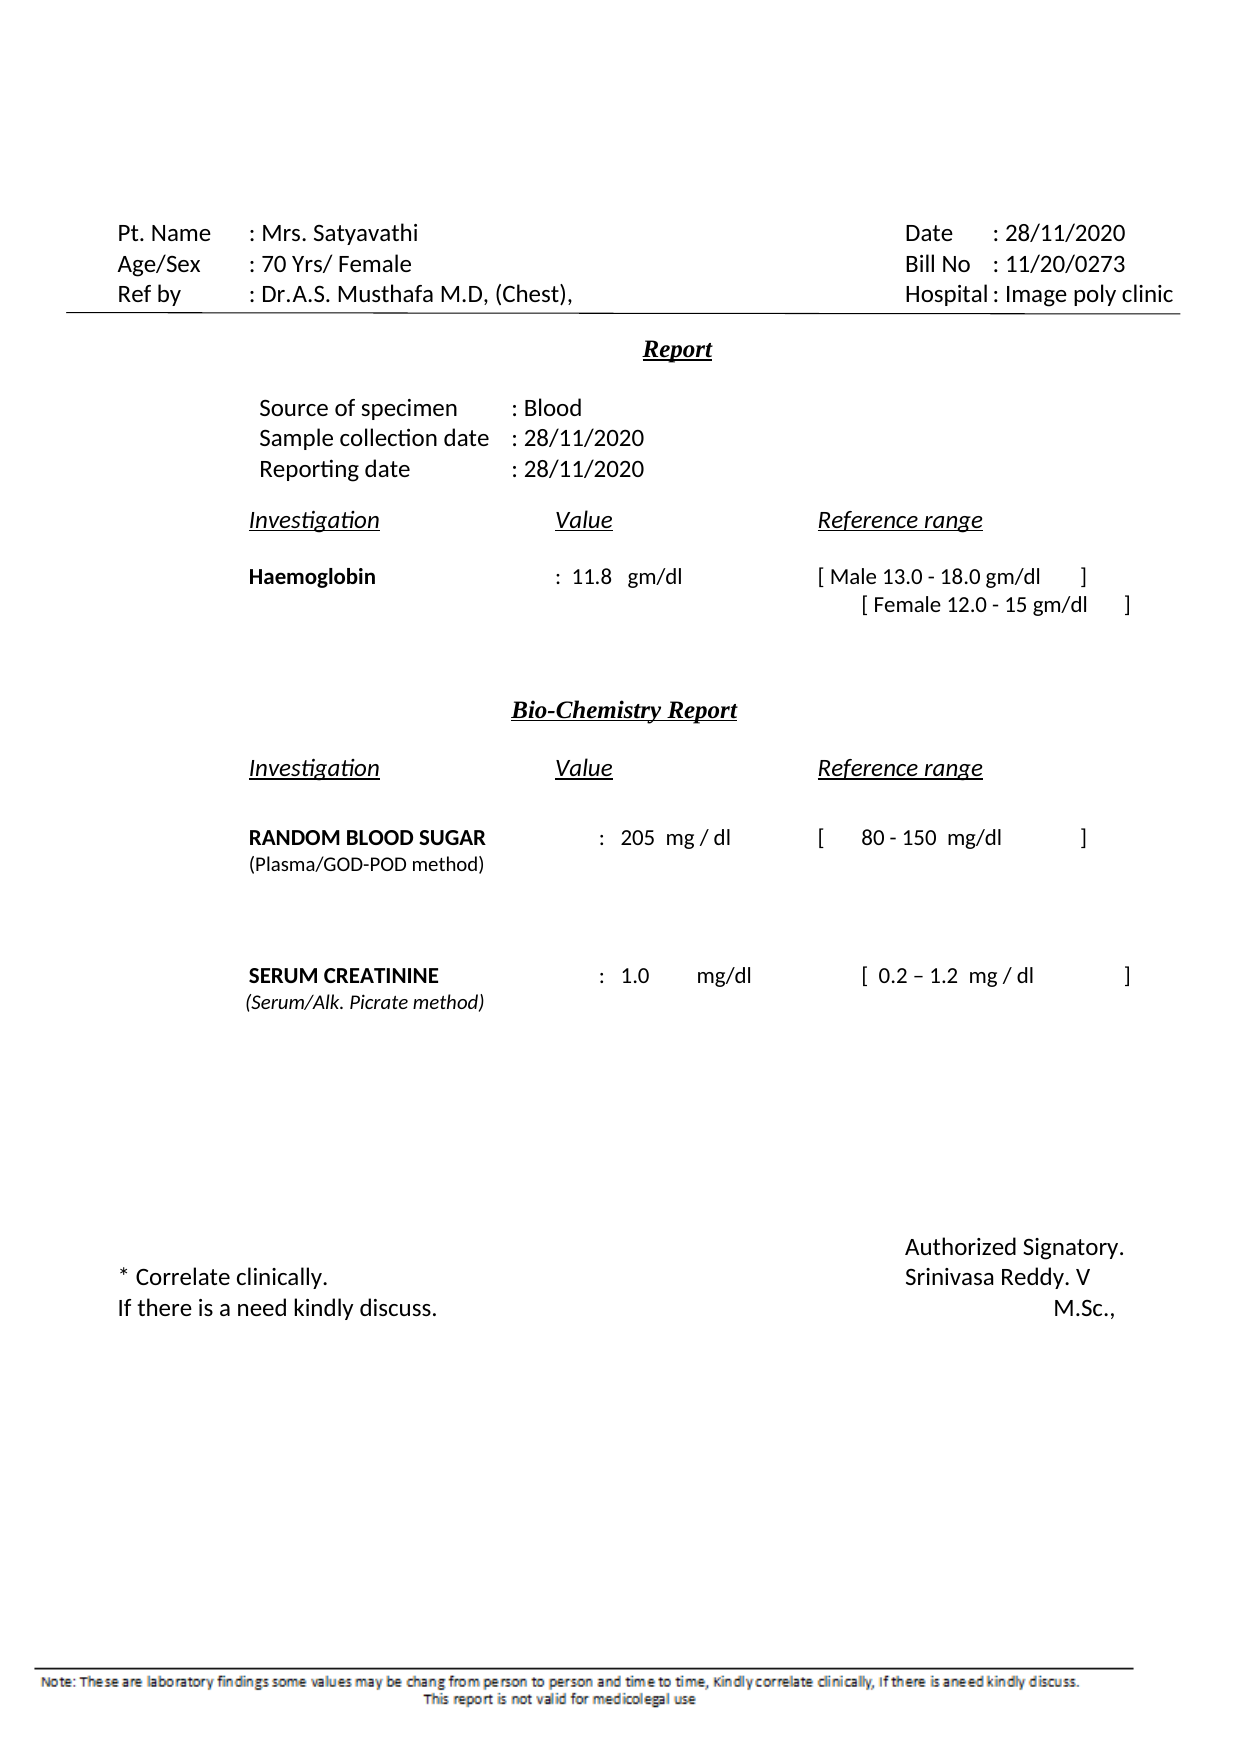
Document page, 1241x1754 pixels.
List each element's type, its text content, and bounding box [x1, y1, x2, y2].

text Age/Sex : 70 Yrs/ Female Bill No : 11/20/0273 [74, 248, 1210, 278]
text SERUM CREATININE : 1.0 mg/dl [ 0.2 – 1.2 mg / dl ] [205, 961, 1210, 989]
text Authorized Signatory. [905, 1231, 1210, 1261]
text * Correlate clinically. Srinivasa Reddy. V [74, 1261, 1210, 1292]
text [ Female 12.0 - 15 gm/dl ] [817, 590, 1210, 618]
text Investigation Value Reference range [205, 752, 1210, 783]
text Report [599, 334, 1210, 363]
text (Plasma/GOD-POD method) [205, 852, 1210, 877]
text RANDOM BLOOD SUGAR : 205 mg / dl [ 80 - 150 mg/dl ] [205, 823, 1210, 852]
text Reporting date : 28/11/2020 [259, 453, 1210, 483]
text (Serum/Alk. Picrate method) [196, 989, 1210, 1014]
text Sample collection date : 28/11/2020 [259, 422, 1210, 453]
text Ref by : Dr. A.S. Musthafa M.D, (Chest), Hospital : Image poly clinic [74, 278, 1210, 309]
text If there is a need kindly discuss. M.Sc., [74, 1292, 1210, 1322]
text Bio-Chemistry Report [467, 695, 1210, 723]
text Haemoglobin : 11.8 gm/dl [ Male 13.0 - 18.0 gm/dl ] [205, 562, 1210, 590]
picture [30, 1665, 1137, 1709]
text Investigation Value Reference range [205, 504, 1210, 534]
text Pt. Name : Mrs. Satyavathi Date : 28/11/2020 [74, 217, 1210, 248]
text Source of specimen : Blood [259, 392, 1210, 422]
